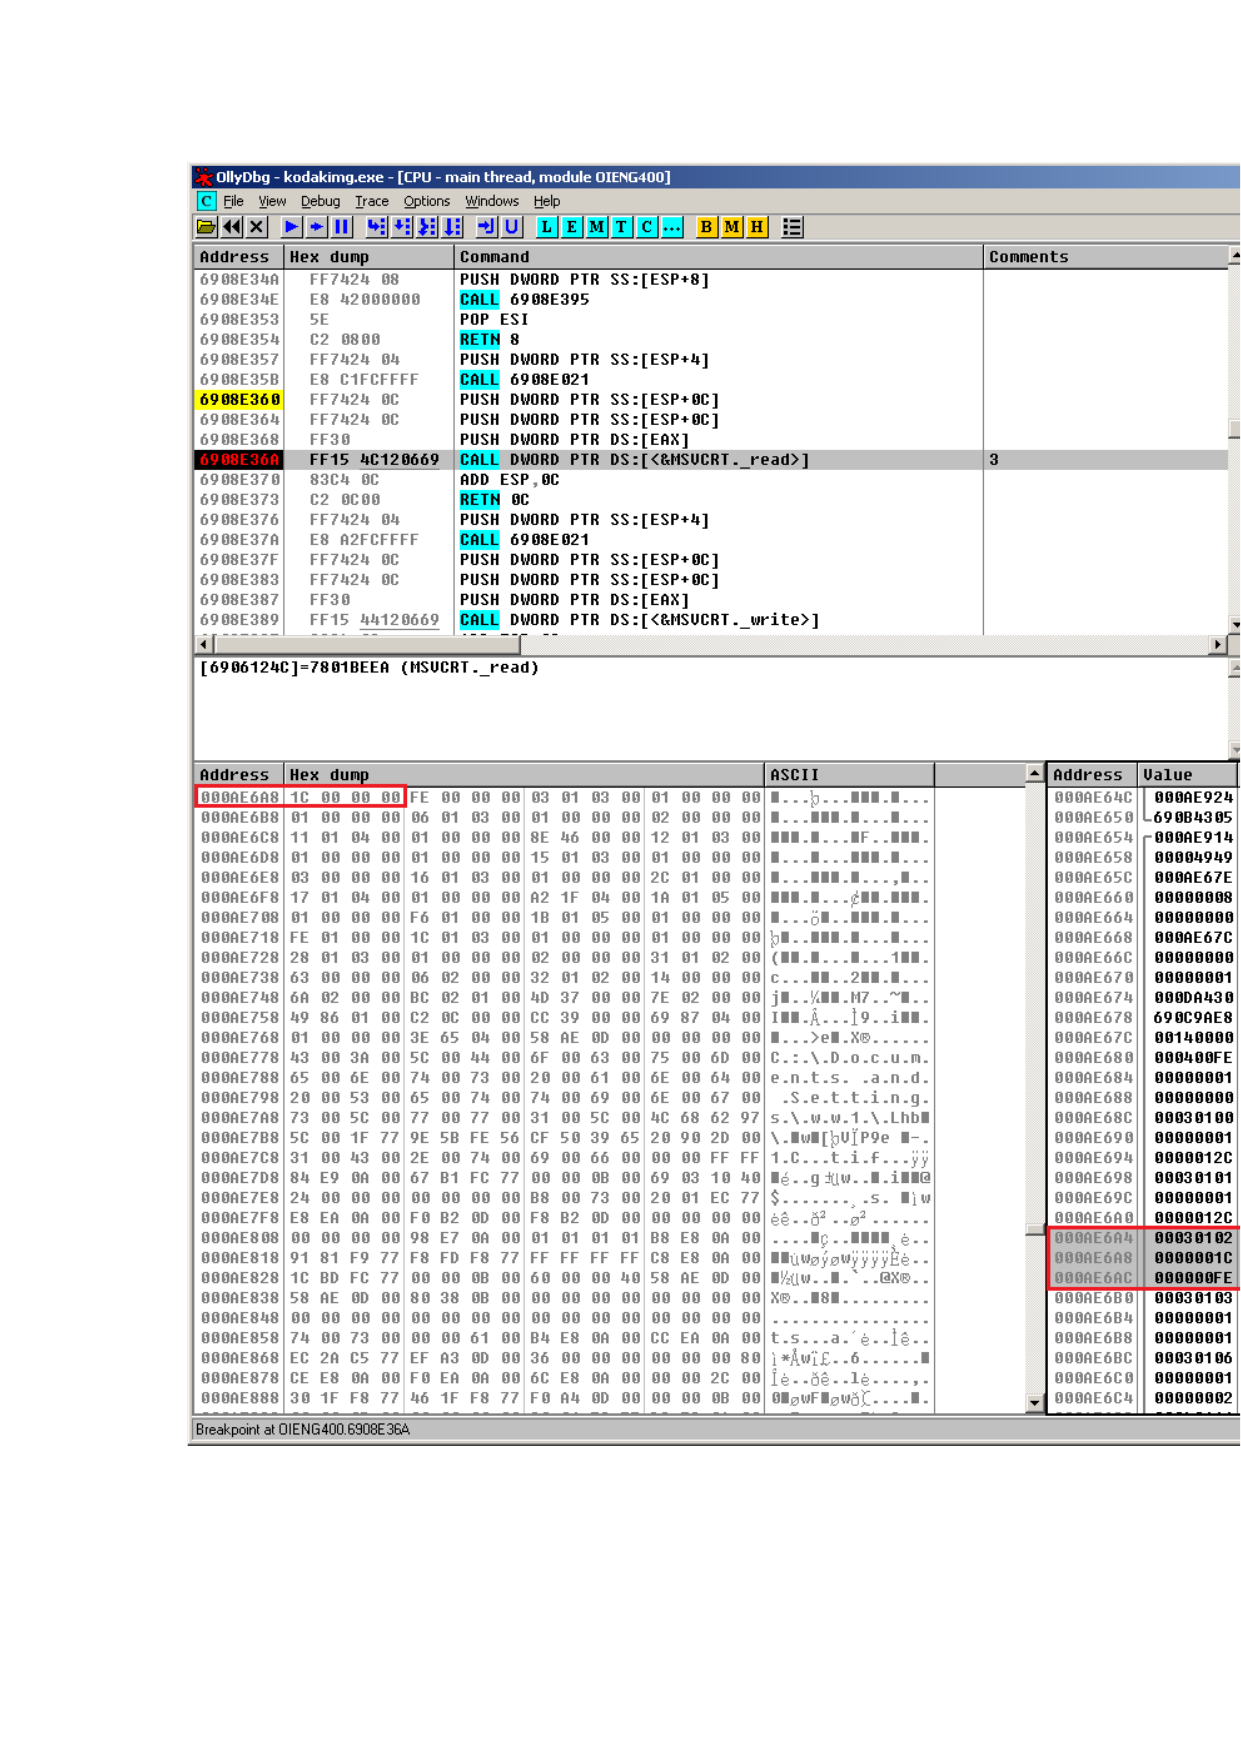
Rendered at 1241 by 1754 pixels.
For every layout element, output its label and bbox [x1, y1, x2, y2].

picture [187, 162, 1241, 1446]
